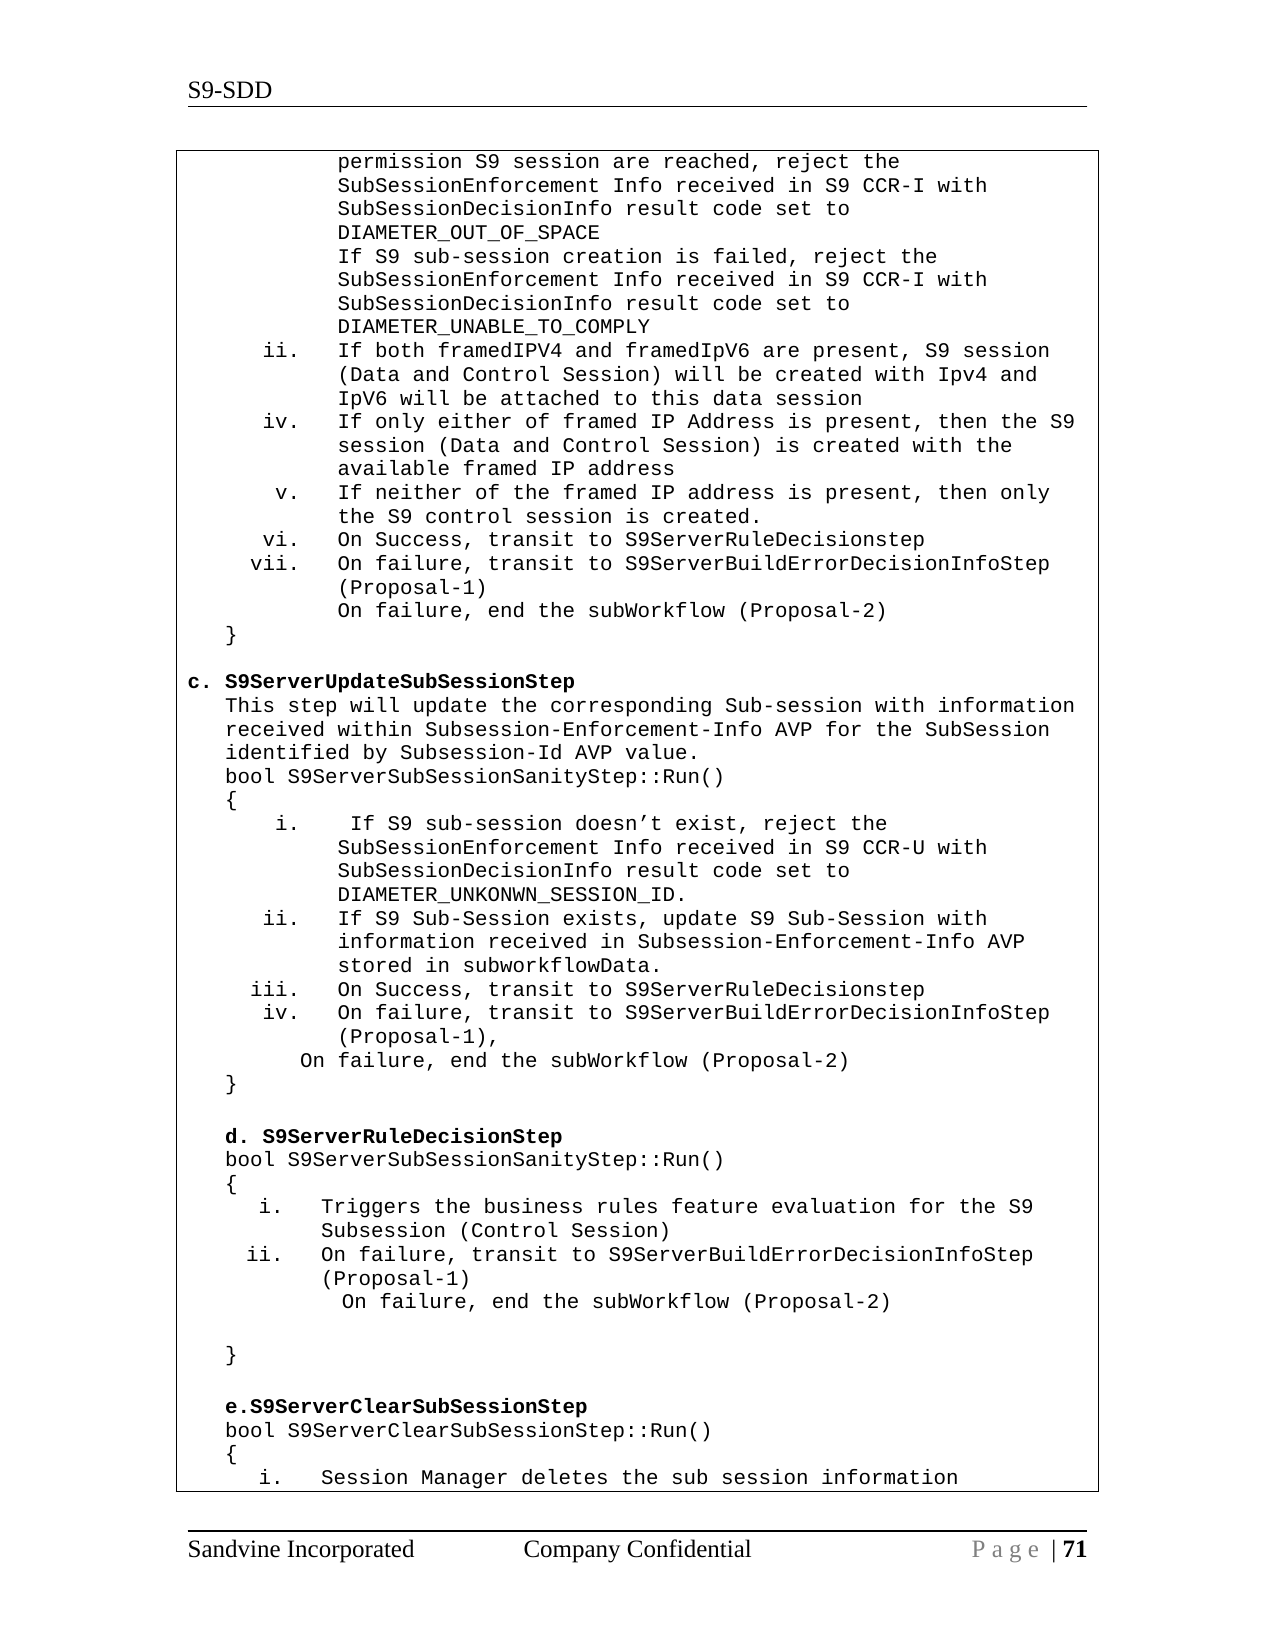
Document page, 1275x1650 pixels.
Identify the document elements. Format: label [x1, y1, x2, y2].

table_header [177, 151, 1098, 1491]
